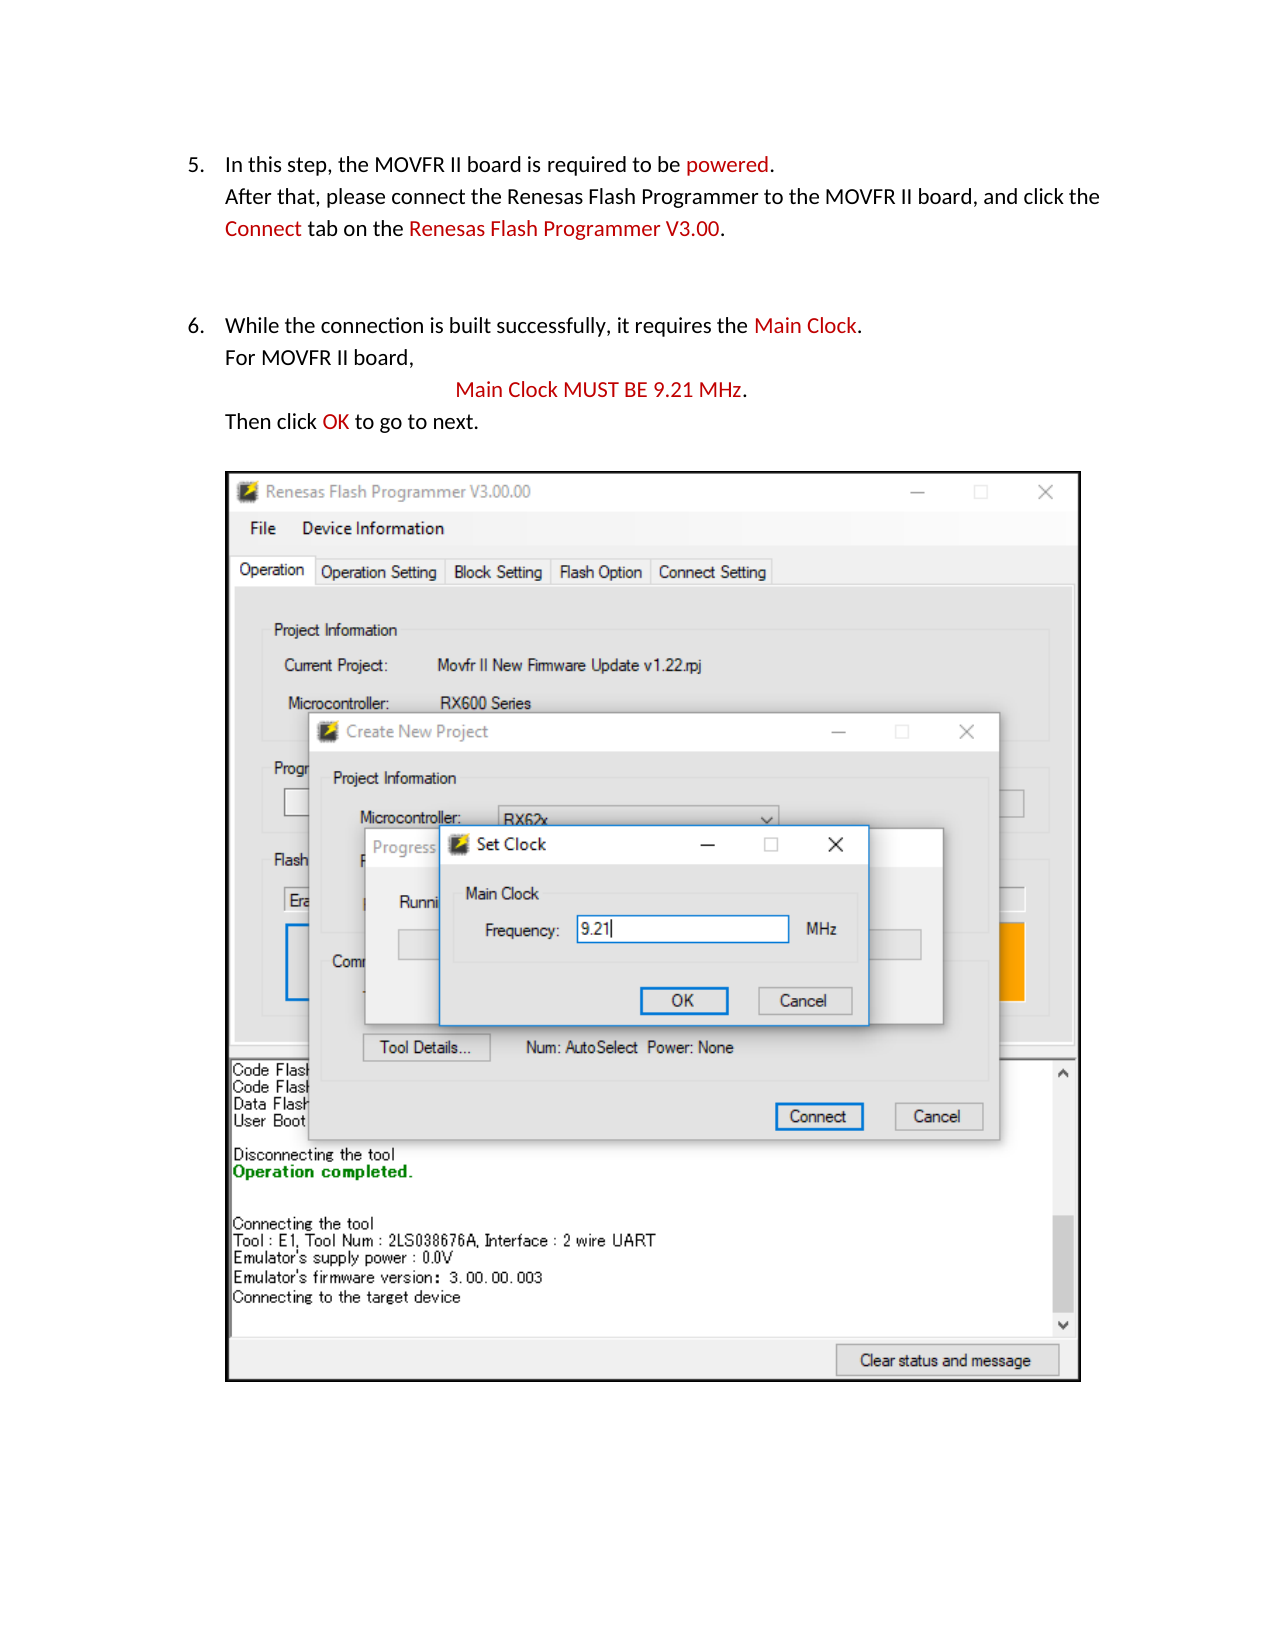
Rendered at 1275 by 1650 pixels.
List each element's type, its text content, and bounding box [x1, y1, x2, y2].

list Then click OK to go to next. [225, 407, 1125, 436]
list In this step, the MOVFR II board is required to be powered. [187, 150, 1125, 178]
picture [225, 471, 1081, 1382]
list After that, please connect the Renesas Flash Programmer to the MOVFR II board, and click the Connect tab on the Renesas Flash Programmer V3.00. [225, 182, 1125, 242]
list For MOVFR II board, [225, 343, 1125, 371]
list Main Clock MUST BE 9.21 MHz. [375, 375, 1125, 403]
list While the connection is built successfully, it requires the Main Clock. [187, 311, 1125, 339]
